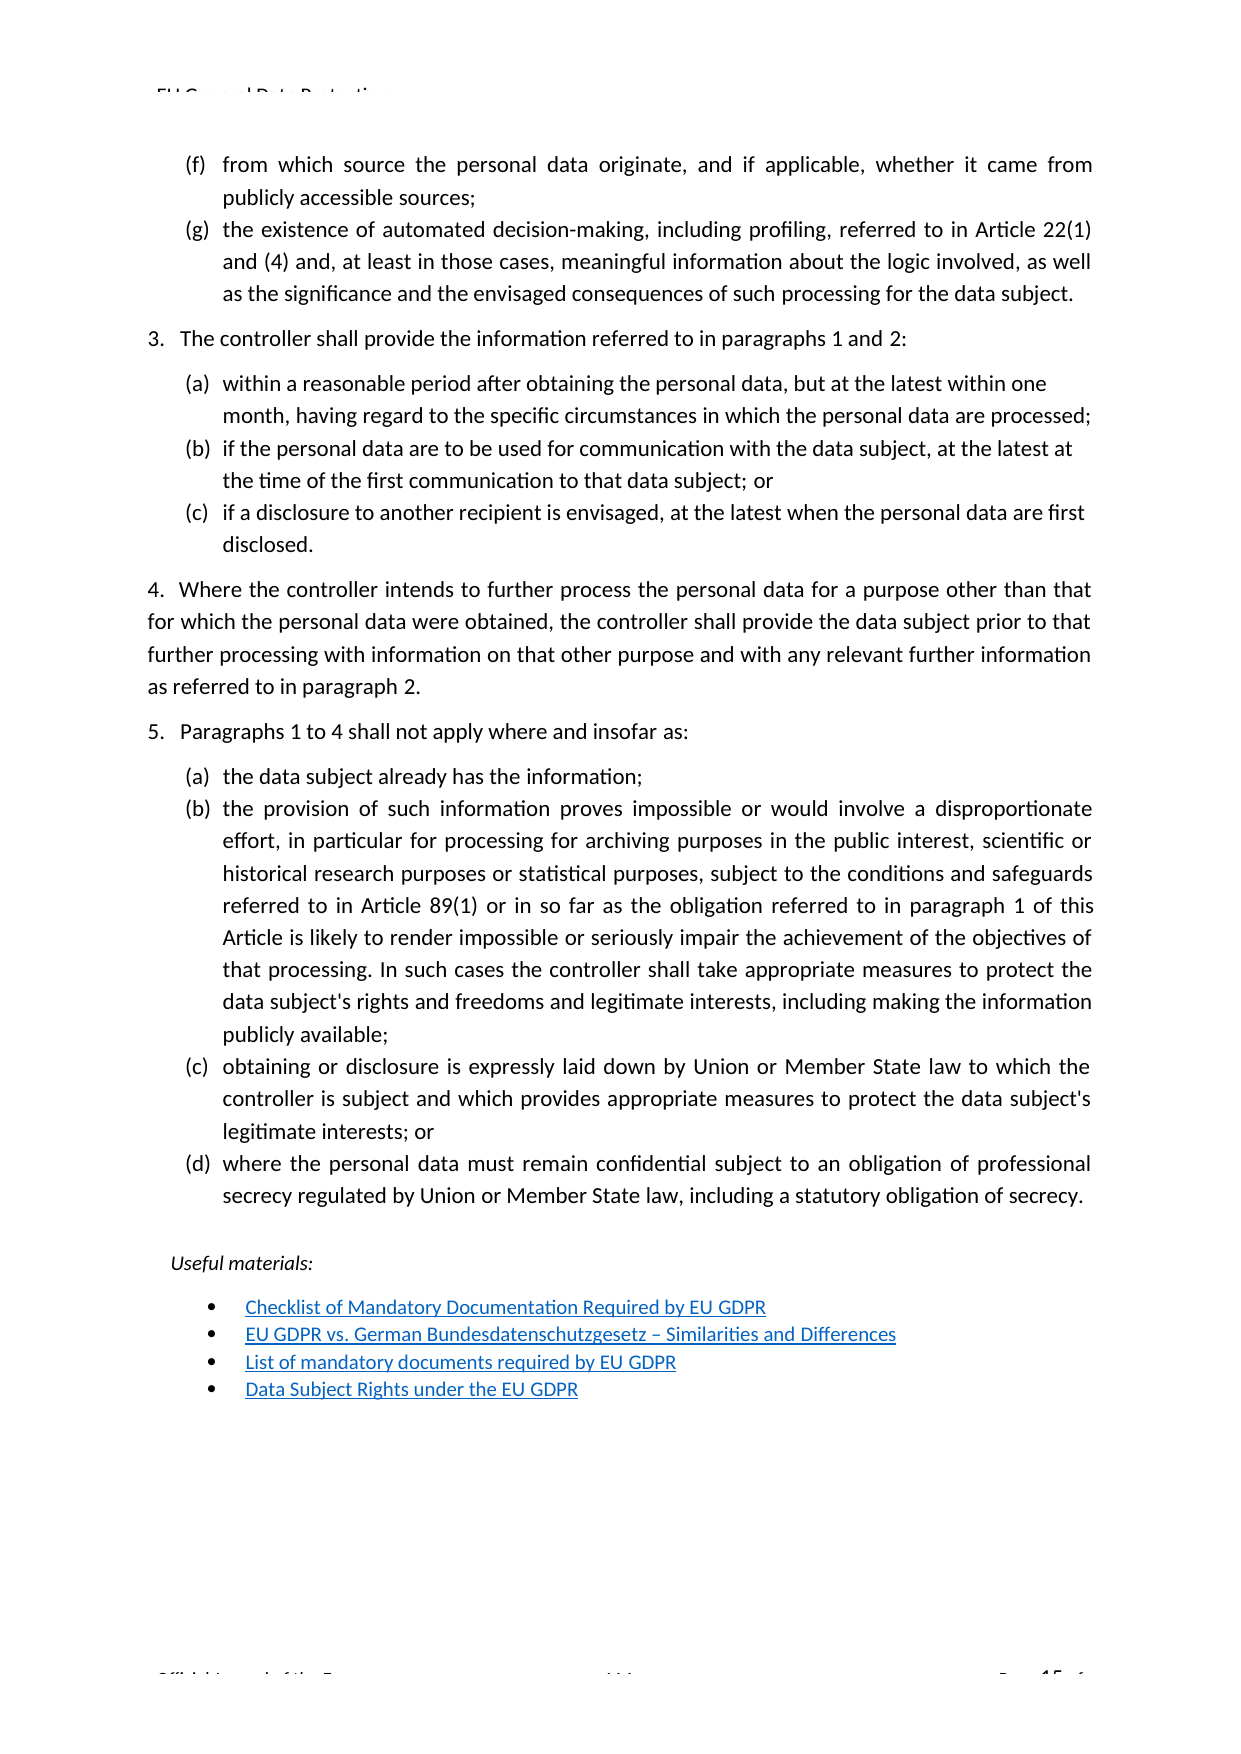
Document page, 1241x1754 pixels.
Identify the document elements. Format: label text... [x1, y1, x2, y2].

list obtaining or disclosure is expressly laid down by Union or Member State law to which the controller is subject and which provides appropriate measures to protect the data subject's legitimate interests; or [185, 1052, 1093, 1145]
list if the personal data are to be used for communication with the data subject, at the latest at the time of the first communication to that data subject; or [185, 434, 1093, 494]
list within a reasonable period after obtaining the personal data, but at the latest within one month, having regard to the specific circumstances in which the personal data are processed; [185, 369, 1092, 429]
list the provision of such information proves impossible or would involve a disproportionate effort, in particular for processing for archiving purposes in the public interest, scientific or historical research purposes or statistical purposes, subject to the conditions and safeguards referred to in Article 89(1) or in so far as the obligation referred to in paragraph 1 of this Article is likely to render impossible or seriously impair the achievement of the objectives of that processing. In such cases the controller shall take appropriate measures to protect the data subject's rights and freedoms and legitimate interests, including making the information publicly available; [185, 794, 1094, 1048]
list The controller shall provide the information referred to in paragraphs 1 and 2: [147, 324, 1109, 352]
list Where the controller intends to further process the personal data for a purpose other than that for which the personal data were obtained, the controller shall provide the data subject prior to that further processing with information on that other purpose and with any relevant further information as referred to in paragraph 2. [147, 575, 1093, 700]
list from which source the personal data originate, and if applicable, whether it came from publicly accessible sources; [185, 151, 1093, 211]
list if a disclosure to another recipient is envisaged, at the latest when the personal data are first disclosed. [185, 498, 1093, 558]
list Paragraphs 1 to 4 shall not apply where and insofar as: [147, 717, 1109, 745]
list the existence of automated decision-making, including profiling, referred to in Article 22(1) and (4) and, at least in those cases, meaningful information about the logic involved, as well as the significance and the envisaged consequences of such processing for the data subject. [185, 215, 1093, 307]
list where the personal data must remain confidential subject to an obligation of professional secrecy regulated by Union or Member State law, including a statutory obligation of secrecy. [185, 1149, 1093, 1209]
list the data subject already has the information; [185, 762, 1109, 790]
